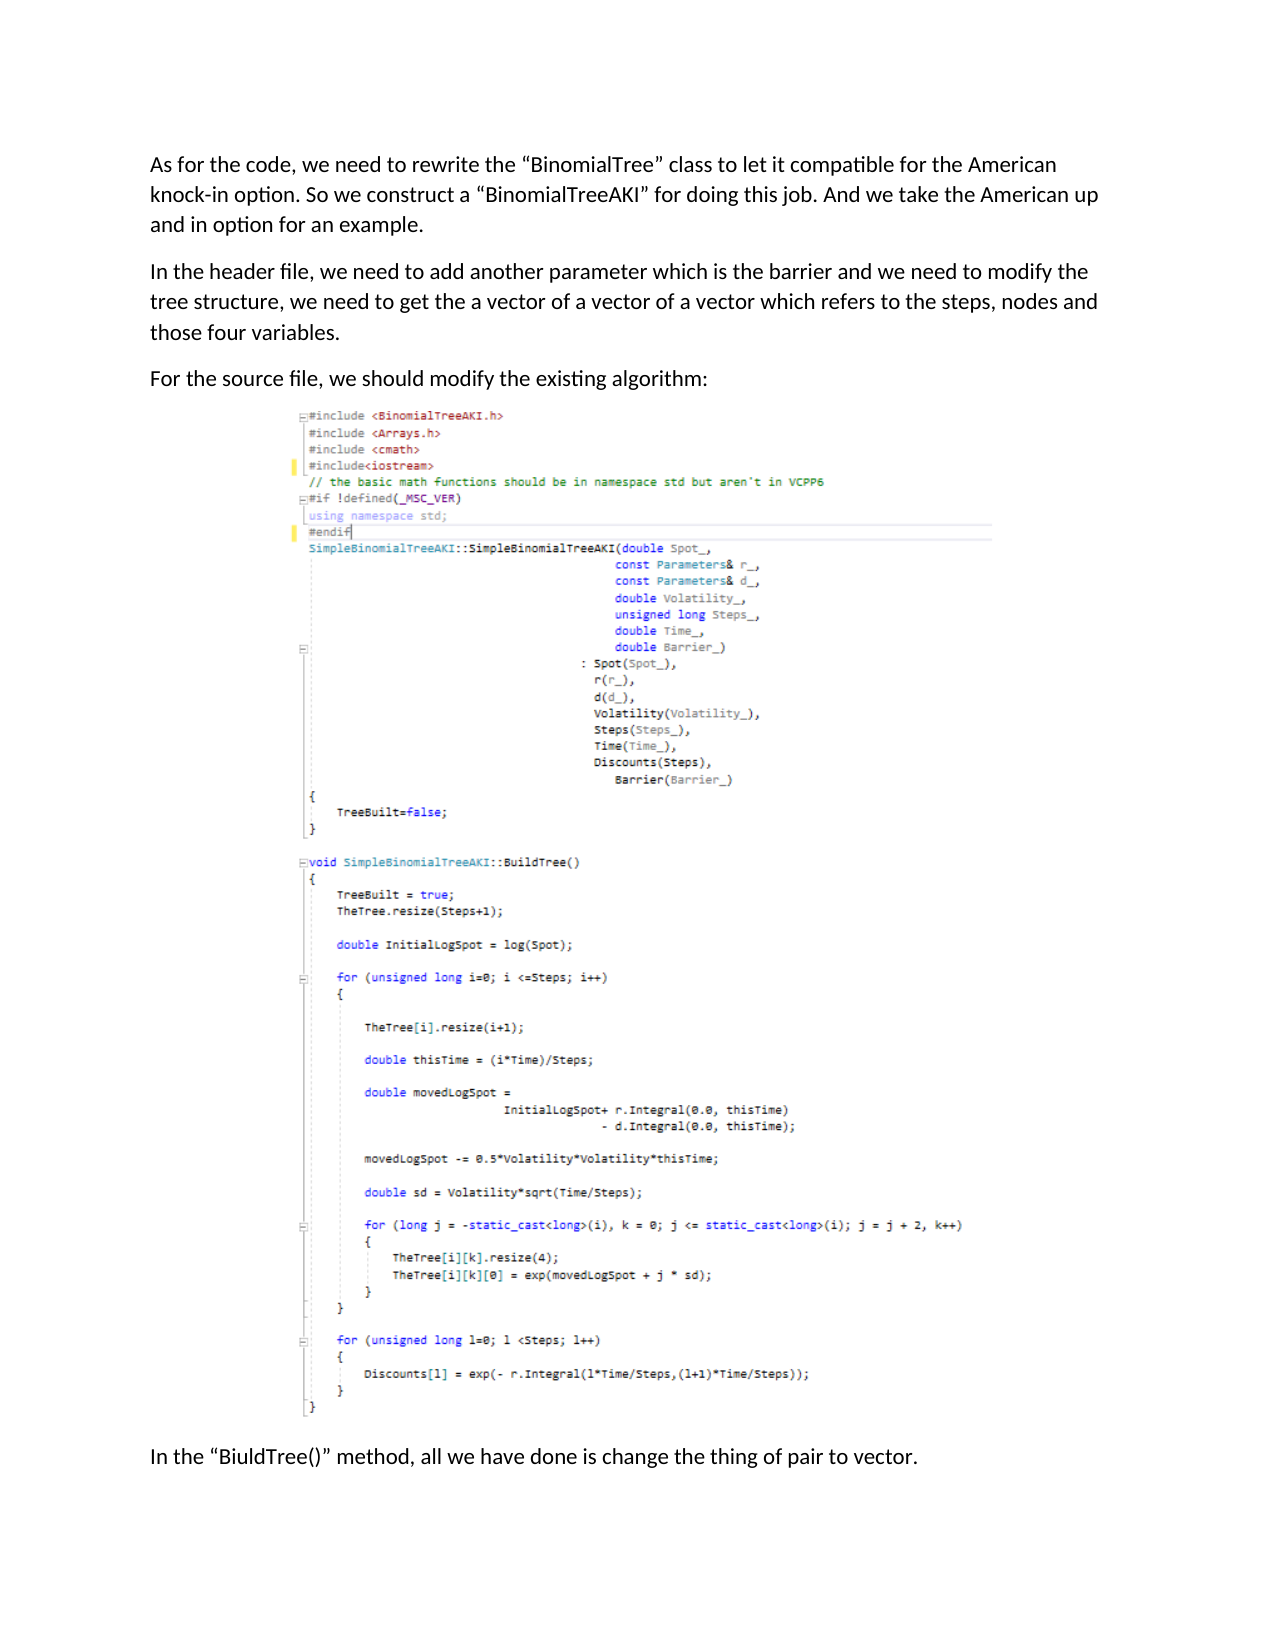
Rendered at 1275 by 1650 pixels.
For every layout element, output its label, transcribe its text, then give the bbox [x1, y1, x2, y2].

picture [282, 411, 993, 1423]
text In the header file, we need to add another parameter which is the barrier and we need to modify the tree structure, we need to get the a vector of a vector of a vector which refers to the steps, nodes and those four variables. [150, 257, 1125, 346]
text As for the code, we need to rewrite the “BinomialTree” class to let it compatible for the American knock-in option. So we construct a “BinomialTreeAKI” for doing this job. And we take the American up and in option for an example. [150, 150, 1125, 238]
text In the “BiuldTree()” method, all we have done is change the thing of pair to vector. [150, 1442, 1125, 1470]
text For the source file, we should modify the existing algorithm: [150, 364, 1125, 393]
